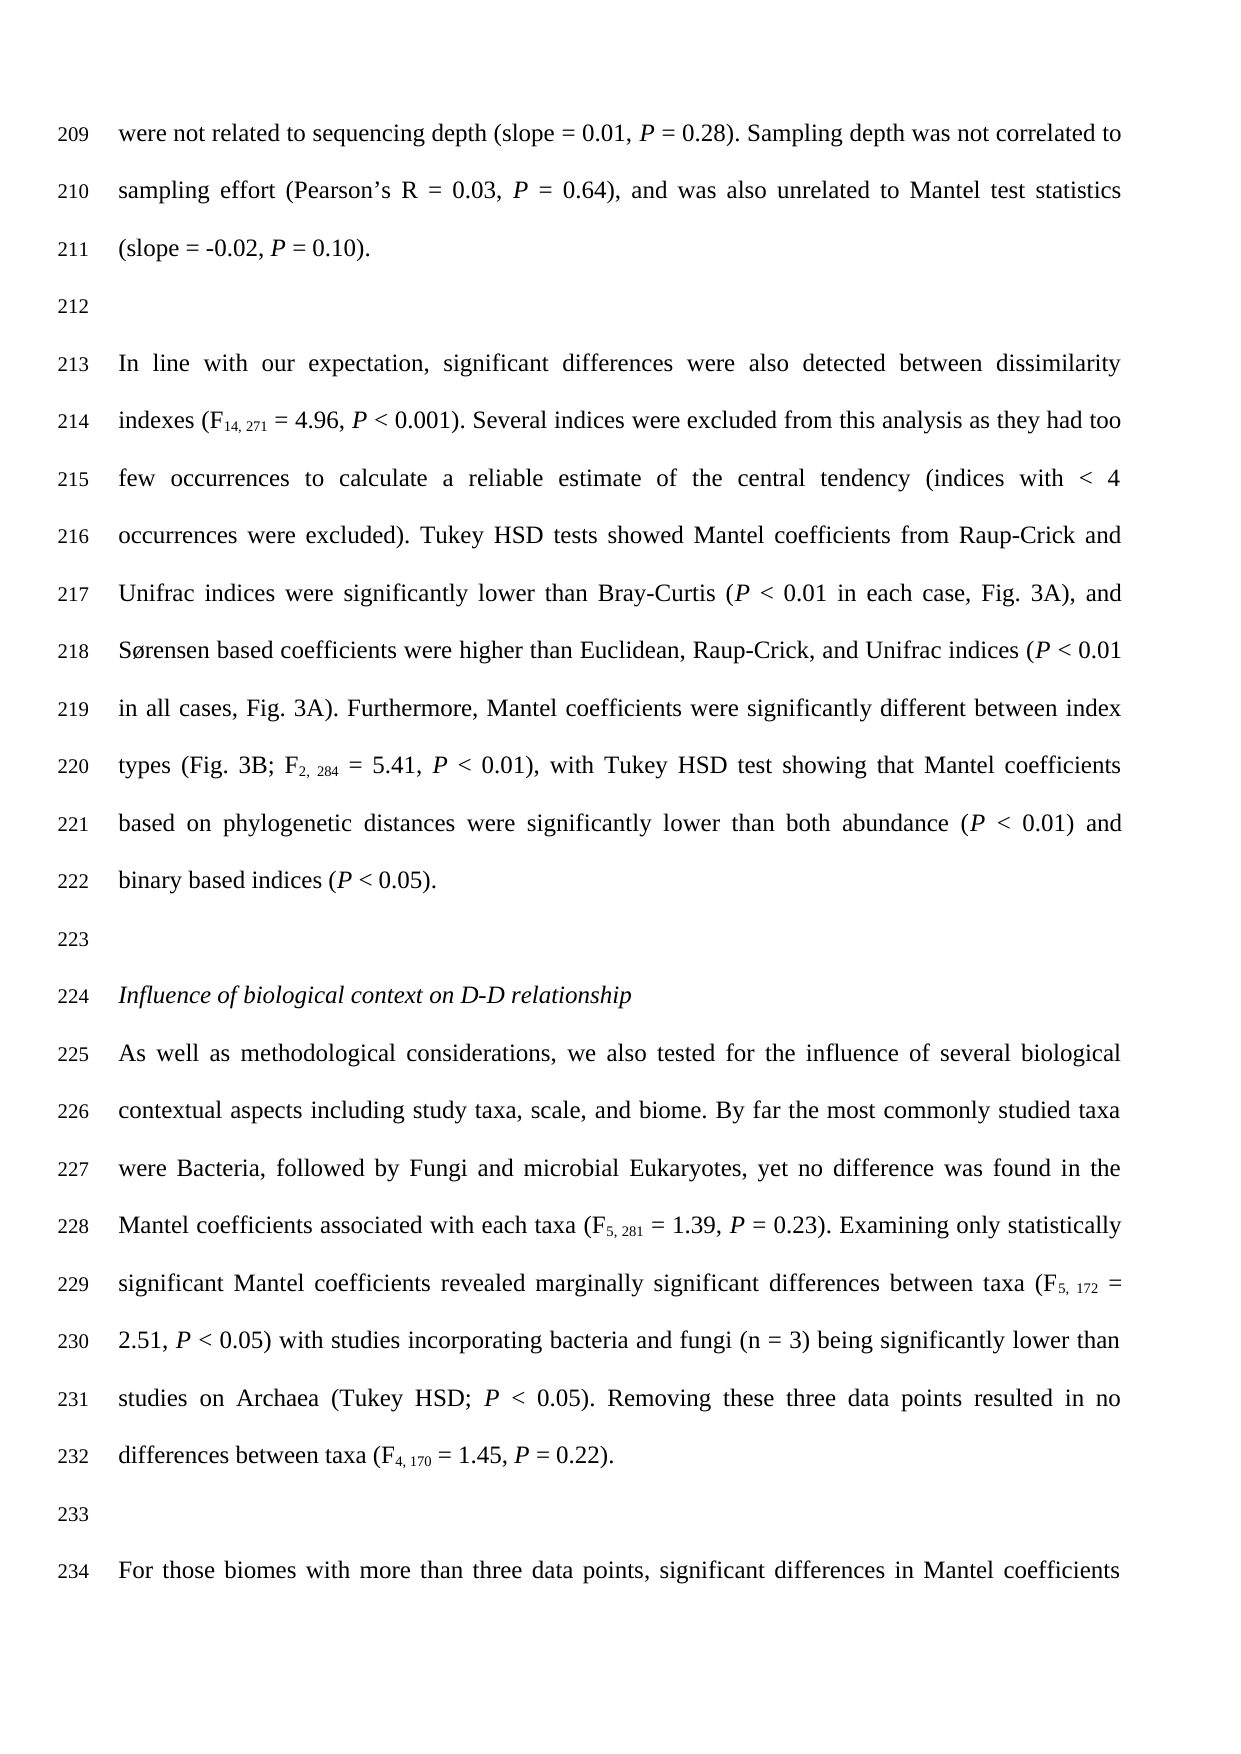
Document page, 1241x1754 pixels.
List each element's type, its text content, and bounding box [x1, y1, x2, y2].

text As well as methodological considerations, we also tested for the influence of several biological contextual aspects including study taxa, scale, and biome. By far the most commonly studied taxa were Bacteria, followed by Fungi and microbial Eukaryotes, yet no difference was found in the Mantel coefficients associated with each taxa (F5, 281 = 1.39, P = 0.23). Examining only statistically significant Mantel coefficients revealed marginally significant differences between taxa (F5, 172 = 2.51, P < 0.05) with studies incorporating bacteria and fungi (n = 3) being significantly lower than studies on Archaea (Tukey HSD; P < 0.05). Removing these three data points resulted in no differences between taxa (F4, 170 = 1.45, P = 0.22). [118, 1038, 1122, 1469]
text In line with our expectation, significant differences were also detected between dissimilarity indexes (F14, 271 = 4.96, P < 0.001). Several indices were excluded from this analysis as they had too few occurrences to calculate a reliable estimate of the central tendency (indices with < 4 occurrences were excluded). Tukey HSD tests showed Mantel coefficients from Raup-Crick and Unifrac indices were significantly lower than Bray-Curtis (P < 0.01 in each case, Fig. 3A), and Sørensen based coefficients were higher than Euclidean, Raup-Crick, and Unifrac indices (P < 0.01 in all cases, Fig. 3A). Furthermore, Mantel coefficients were significantly different between index types (Fig. 3B; F2, 284 = 5.41, P < 0.01), with Tukey HSD test showing that Mantel coefficients based on phylogenetic distances were significantly lower than both abundance (P < 0.01) and binary based indices (P < 0.05). [118, 348, 1122, 894]
text Influence of biological context on D-D relationship [118, 981, 1122, 1009]
